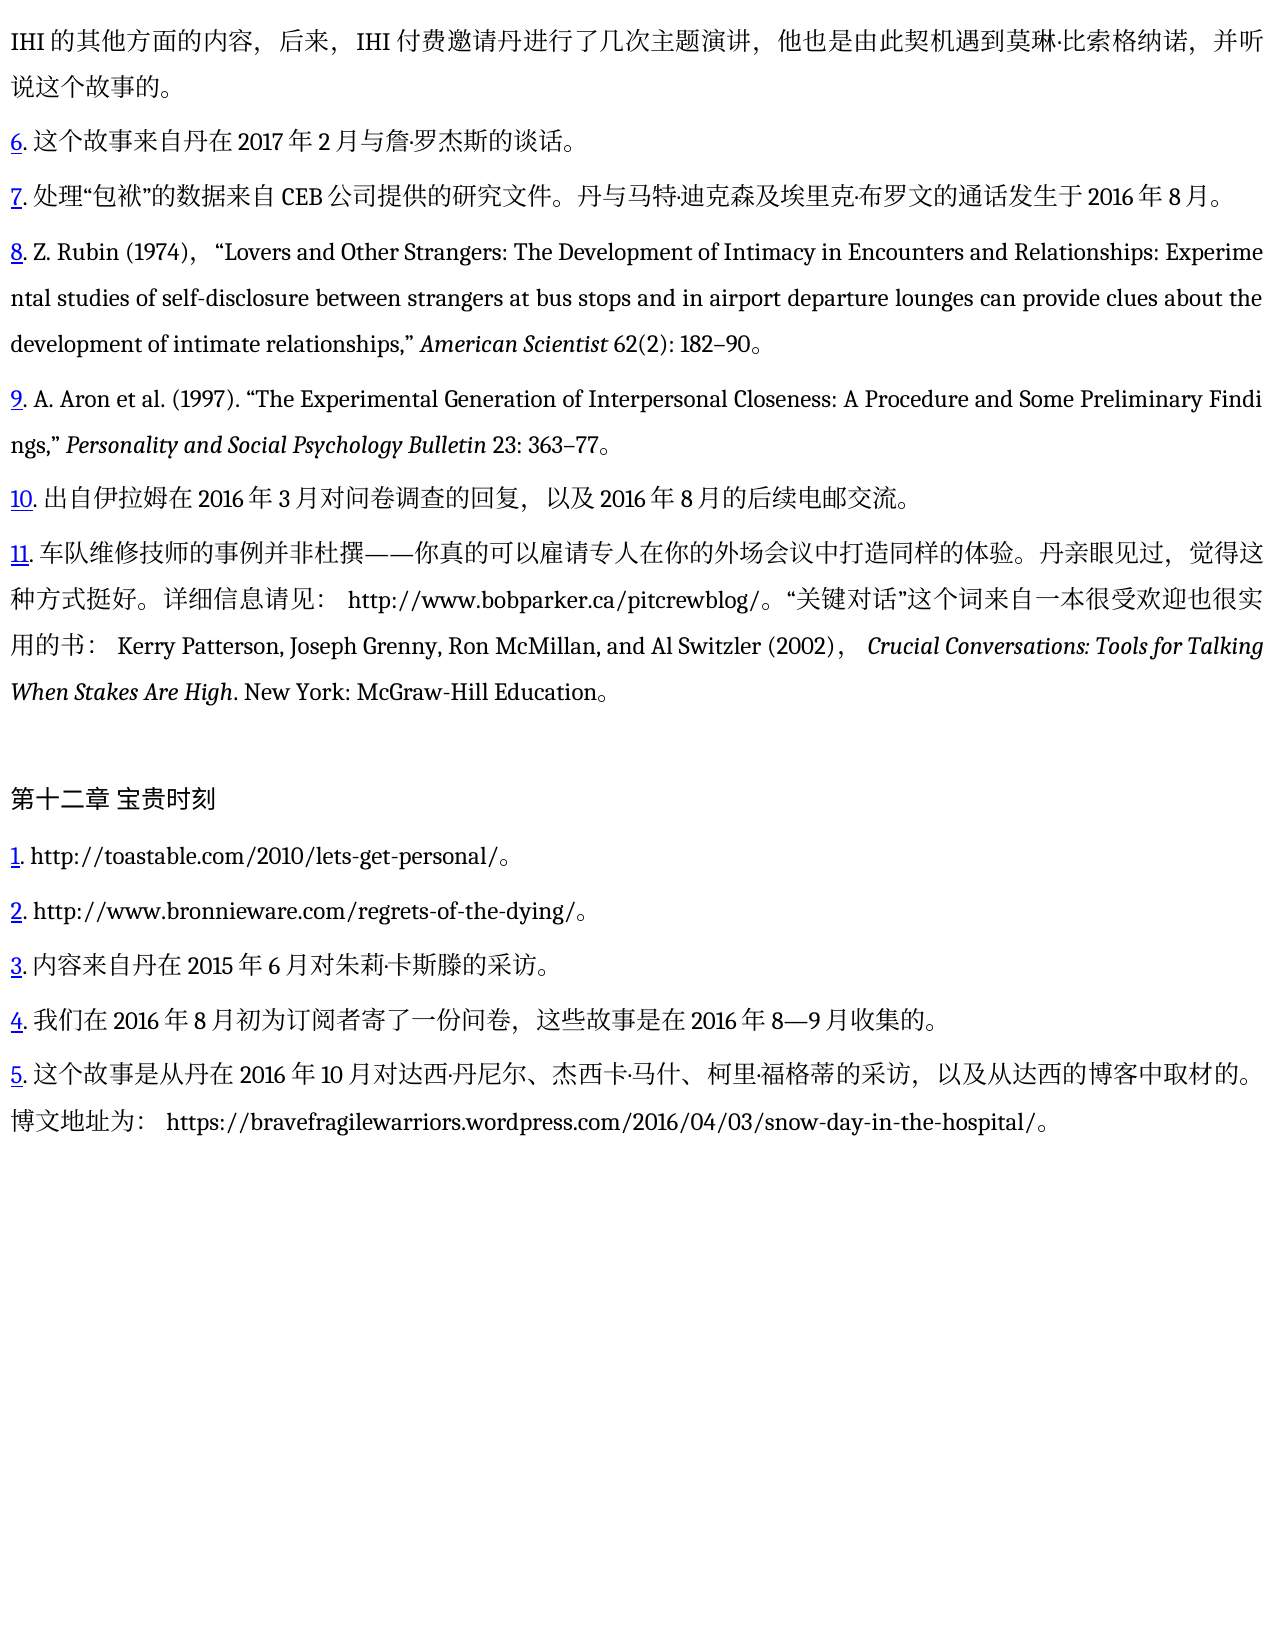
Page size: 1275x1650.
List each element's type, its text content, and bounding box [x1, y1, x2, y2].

text 8. Z. Rubin (1974)，“Lovers and Other Strangers: The Development of Intimacy in Encounters and Relationships: Experimental studies of self-disclosure between strangers at bus stops and in airport departure lounges can provide clues about the development of intimate relationships,” American Scientist 62(2): 182–90。 [10, 221, 1264, 358]
text 11. 车队维修技师的事例并非杜撰——你真的可以雇请专人在你的外场会议中打造同样的体验。丹亲眼见过，觉得这种方式挺好。详细信息请见： http://www.bobparker.ca/pitcrewblog/。“关键对话”这个词来自一本很受欢迎也很实用的书： Kerry Patterson, Joseph Grenny, Ron McMillan, and Al Switzler (2002)， Crucial Conversations: Tools for Talking When Stakes Are High. New York: McGraw-Hill Education。 [10, 523, 1264, 707]
text 9. A. Aron et al. (1997). “The Experimental Generation of Interpersonal Closeness: A Procedure and Some Preliminary Findings,” Personality and Social Psychology Bulletin 23: 363–77。 [10, 367, 1264, 459]
text 4. 我们在2016年8月初为订阅者寄了一份问卷，这些故事是在2016年8—9月收集的。 [10, 989, 1264, 1035]
text 5. 这个故事是从丹在2016年10月对达西·丹尼尔、杰西卡·马什、柯里·福格蒂的采访，以及从达西的博客中取材的。博文地址为： https://bravefragilewarriors.wordpress.com/2016/04/03/snow-day-in-the-hospital/。 [10, 1044, 1264, 1136]
text 7. 处理“包袱”的数据来自CEB公司提供的研究文件。丹与马特·迪克森及埃里克·布罗文的通话发生于2016年8月。 [10, 166, 1264, 212]
text 1. http://toastable.com/2010/lets-get-personal/。 [10, 825, 1264, 871]
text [10, 10, 1264, 102]
text 3. 内容来自丹在2015年6月对朱莉·卡斯滕的采访。 [10, 935, 1264, 981]
text 第十二章 宝贵时刻 [10, 770, 1264, 816]
text 2. http://www.bronnieware.com/regrets-of-the-dying/。 [10, 880, 1264, 926]
text 10. 出自伊拉姆在2016年3月对问卷调查的回复，以及2016年8月的后续电邮交流。 [10, 468, 1264, 514]
text 6. 这个故事来自丹在2017年2月与詹·罗杰斯的谈话。 [10, 111, 1264, 157]
